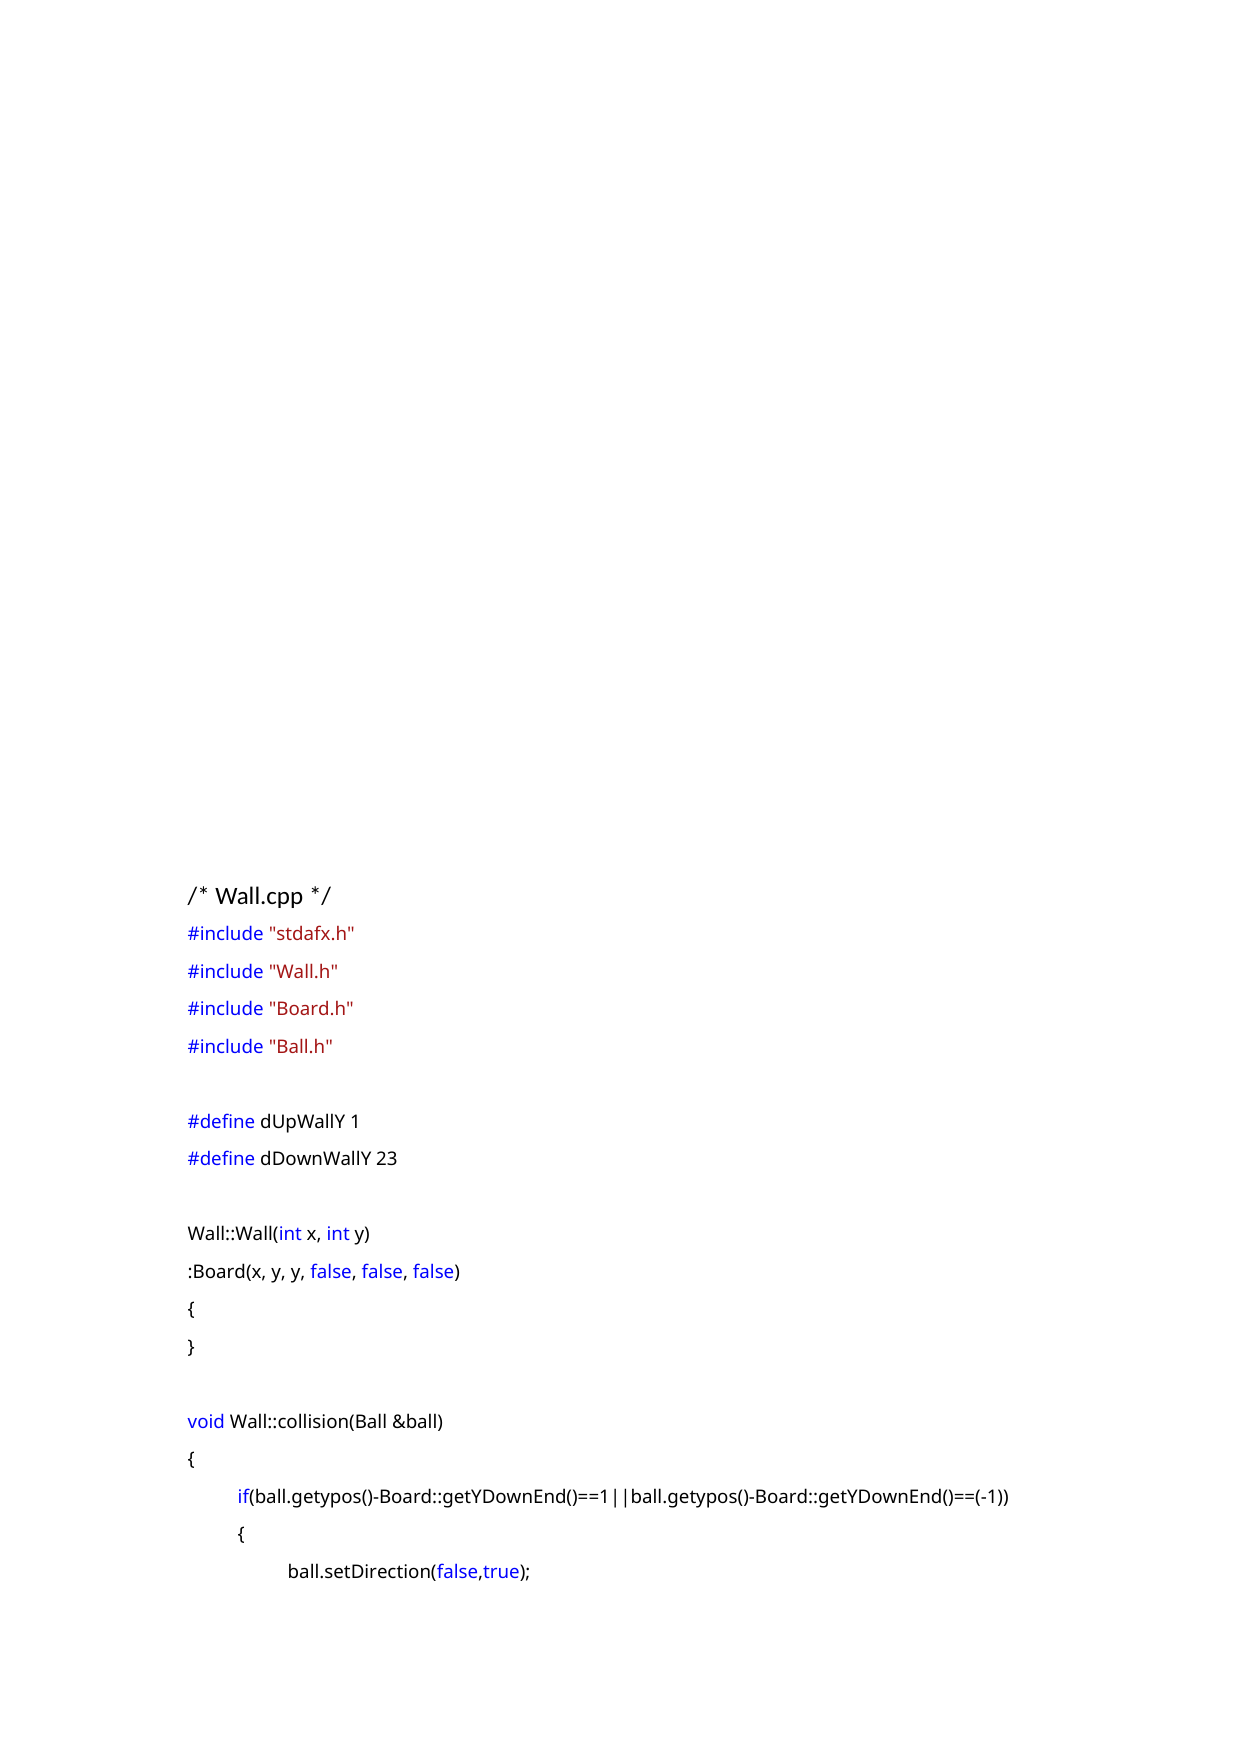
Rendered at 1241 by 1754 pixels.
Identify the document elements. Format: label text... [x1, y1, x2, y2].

text ball.setDirection(false,true); [187, 1552, 1053, 1589]
text #include "Ball.h" [187, 1027, 1053, 1064]
text #include "Wall.h" [187, 952, 1053, 989]
text } [187, 1327, 1053, 1364]
text #include "stdafx.h" [187, 914, 1053, 952]
text Wall::Wall(int x, int y) [187, 1214, 1053, 1252]
text { [187, 1514, 1053, 1552]
text { [187, 1439, 1053, 1477]
text #include "Board.h" [187, 989, 1053, 1027]
text if(ball.getypos()-Board::getYDownEnd()==1||ball.getypos()-Board::getYDownEnd()==(-1)) [187, 1477, 1053, 1514]
text :Board(x, y, y, false, false, false) [187, 1252, 1053, 1289]
text #define dDownWallY 23 [187, 1139, 1053, 1177]
text void Wall::collision(Ball &ball) [187, 1402, 1053, 1439]
text { [187, 1289, 1053, 1327]
text #define dUpWallY 1 [187, 1102, 1053, 1139]
text /* Wall.cpp */ [187, 877, 1053, 914]
